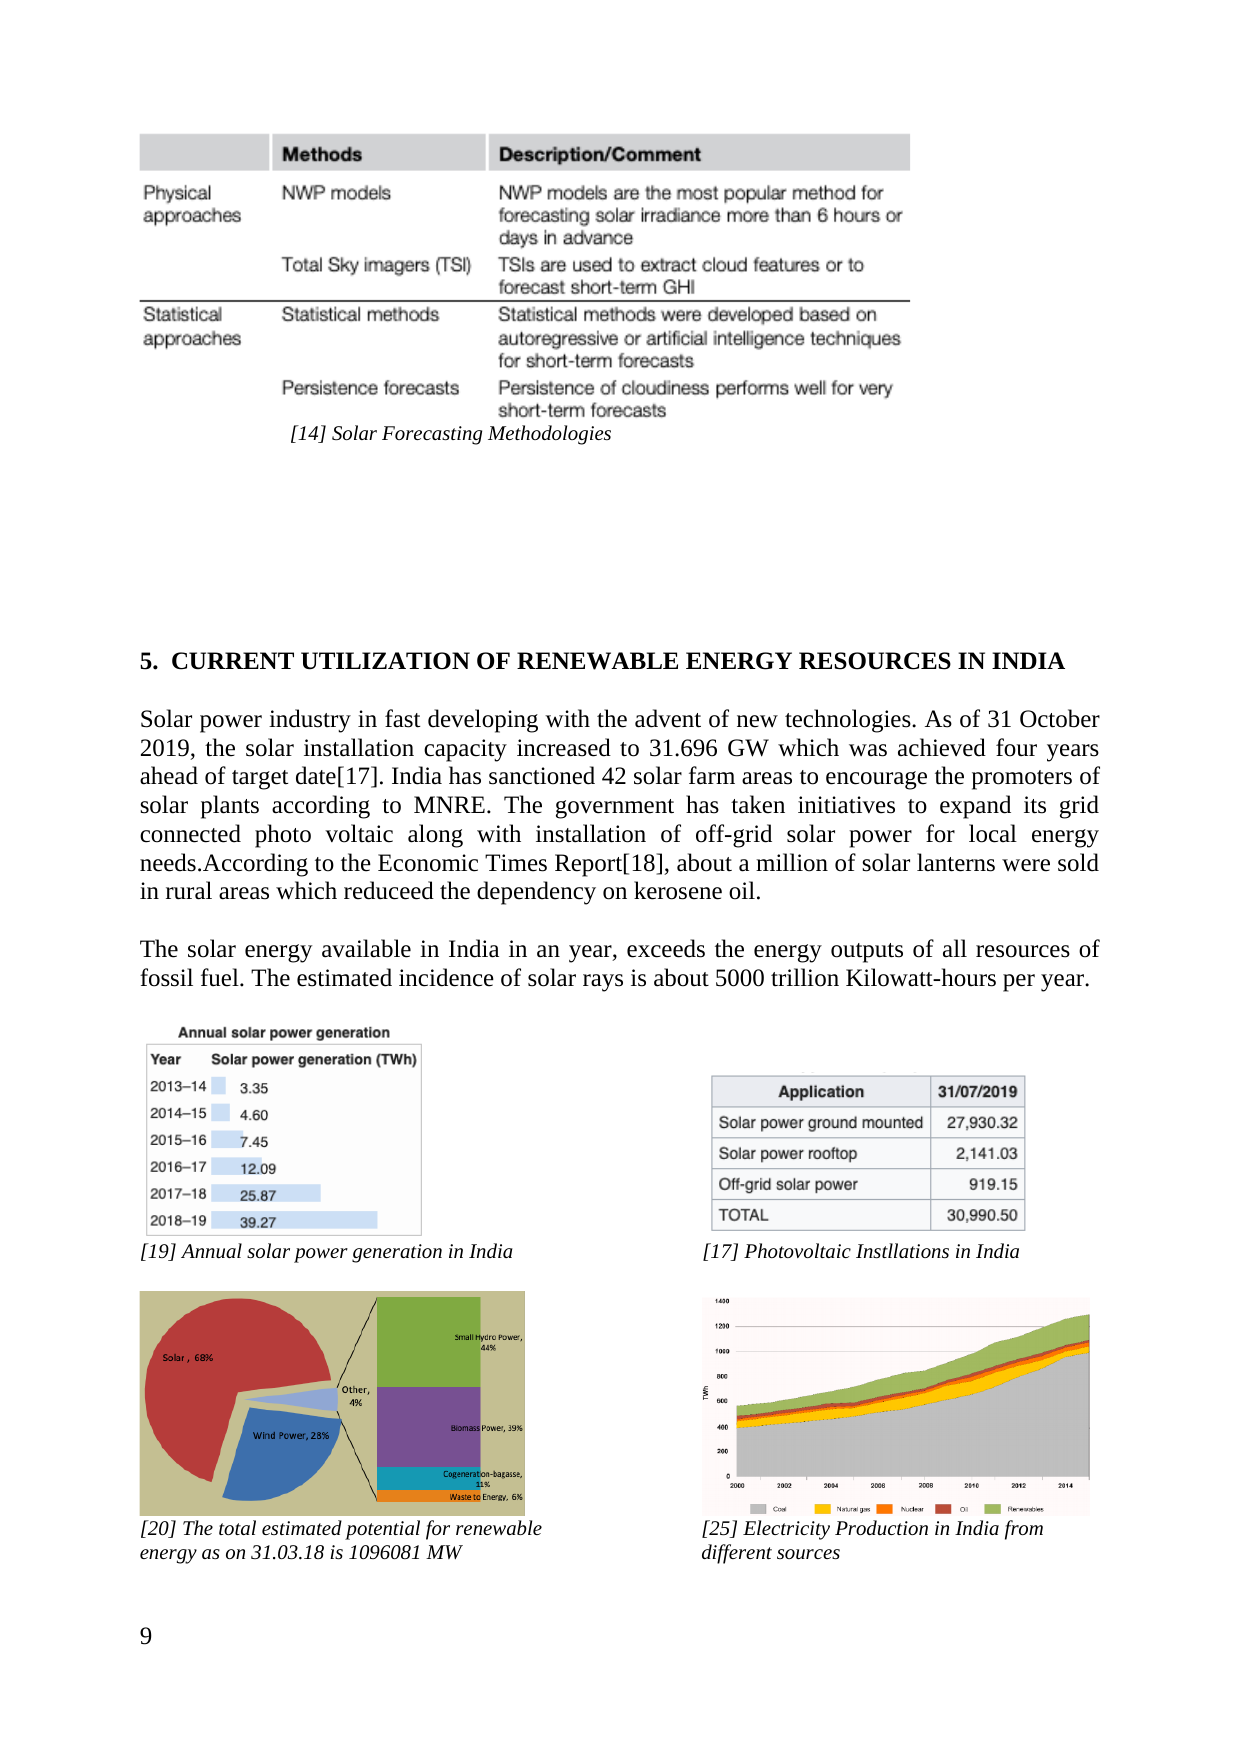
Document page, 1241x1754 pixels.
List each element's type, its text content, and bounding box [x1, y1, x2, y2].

picture [139, 1020, 426, 1239]
picture [702, 1293, 1096, 1516]
picture [139, 132, 911, 422]
text Solar power industry in fast developing with the advent of new technologies. As of 31 October 2019, the solar installation capacity increased to 31.696 GW which was achieved four years ahead of target date[17]. India has sanctioned 42 solar farm areas to encourage the promoters of solar plants according to MNRE. The government has taken initiatives to expand its grid connected photo voltaic along with installation of off-grid solar power for local energy needs.According to the Economic Times Report[18], about a million of solar lanterns were sold in rural areas which reduceed the dependency on kerosene oil. [139, 704, 1101, 905]
picture [139, 1291, 525, 1516]
text [20] The total estimated potential for renewable [25] Electricity Production in India from [139, 1516, 1101, 1540]
text energy as on 31.03.18 is 1096081 MW different sources [139, 1540, 1101, 1564]
picture [708, 1072, 1030, 1239]
text 5. CURRENT UTILIZATION OF RENEWABLE ENERGY RESOURCES IN INDIA [139, 646, 1101, 675]
text [14] Solar Forecasting Methodologies [214, 421, 1101, 445]
text The solar energy available in India in an year, exceeds the energy outputs of all resources of fossil fuel. The estimated incidence of solar rays is about 5000 trillion Kilowatt-hours per year. [139, 934, 1101, 991]
text [19] Annual solar power generation in India [17] Photovoltaic Instllations in India [139, 1238, 1101, 1263]
